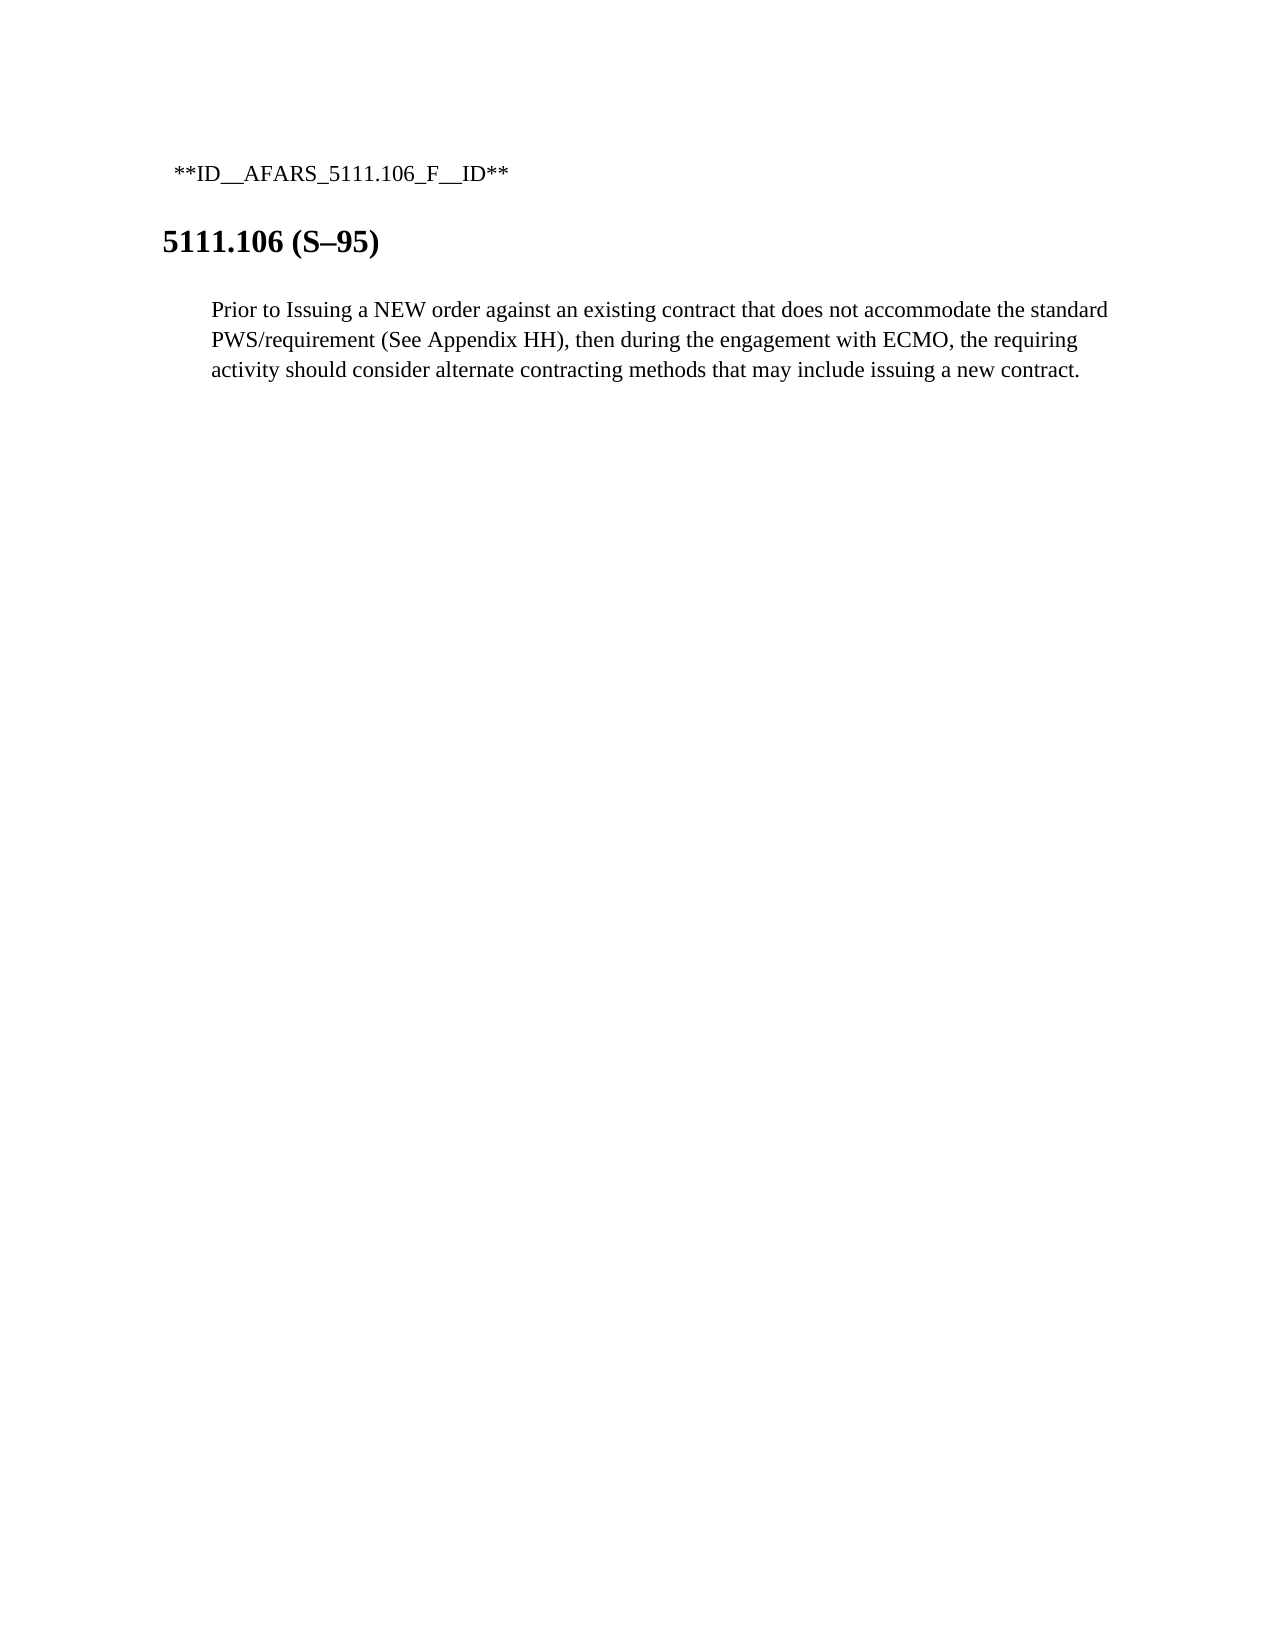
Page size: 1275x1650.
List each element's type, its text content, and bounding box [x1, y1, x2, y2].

text Prior to Issuing a NEW order against an existing contract that does not accommodate the standard PWS/requirement (See Appendix HH), then during the engagement with ECMO, the requiring activity should consider alternate contracting methods that may include issuing a new contract. [201, 285, 1135, 393]
subtitle 5111.106 (S–95) [162, 222, 1125, 259]
text **ID__AFARS_5111.106_F__ID** [163, 150, 1135, 197]
